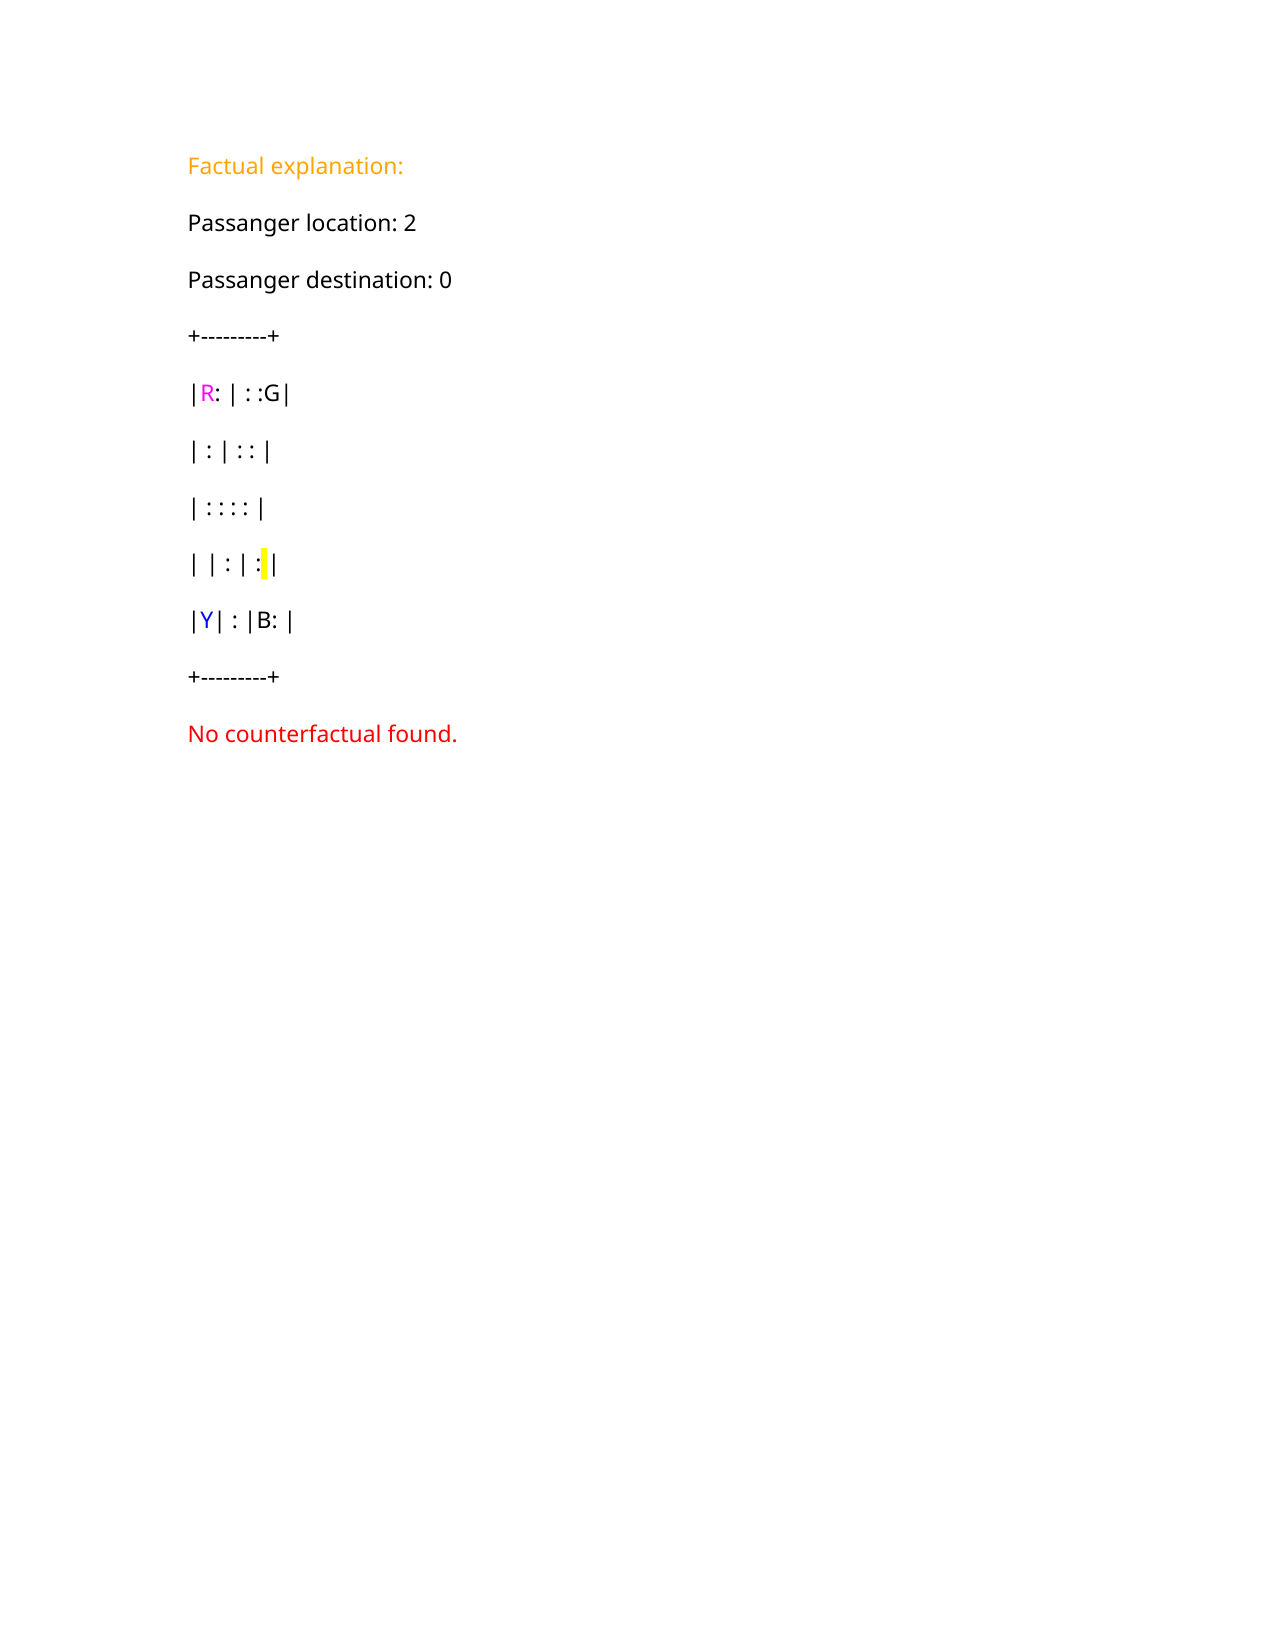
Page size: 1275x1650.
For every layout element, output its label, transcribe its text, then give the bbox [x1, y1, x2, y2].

text Factual explanation: [187, 150, 1087, 181]
text | : : : : | [187, 491, 1087, 522]
text No counterfactual found. [187, 718, 1087, 749]
text |Y| : |B: | [187, 604, 1087, 635]
text Passanger location: 2 [187, 207, 1087, 238]
text +---------+ [187, 661, 1087, 692]
text | : | : : | [187, 434, 1087, 465]
text |R: | : :G| [187, 377, 1087, 408]
text Passanger destination: 0 [187, 263, 1087, 295]
text | | : | : | [187, 547, 1087, 579]
text +---------+ [187, 320, 1087, 352]
